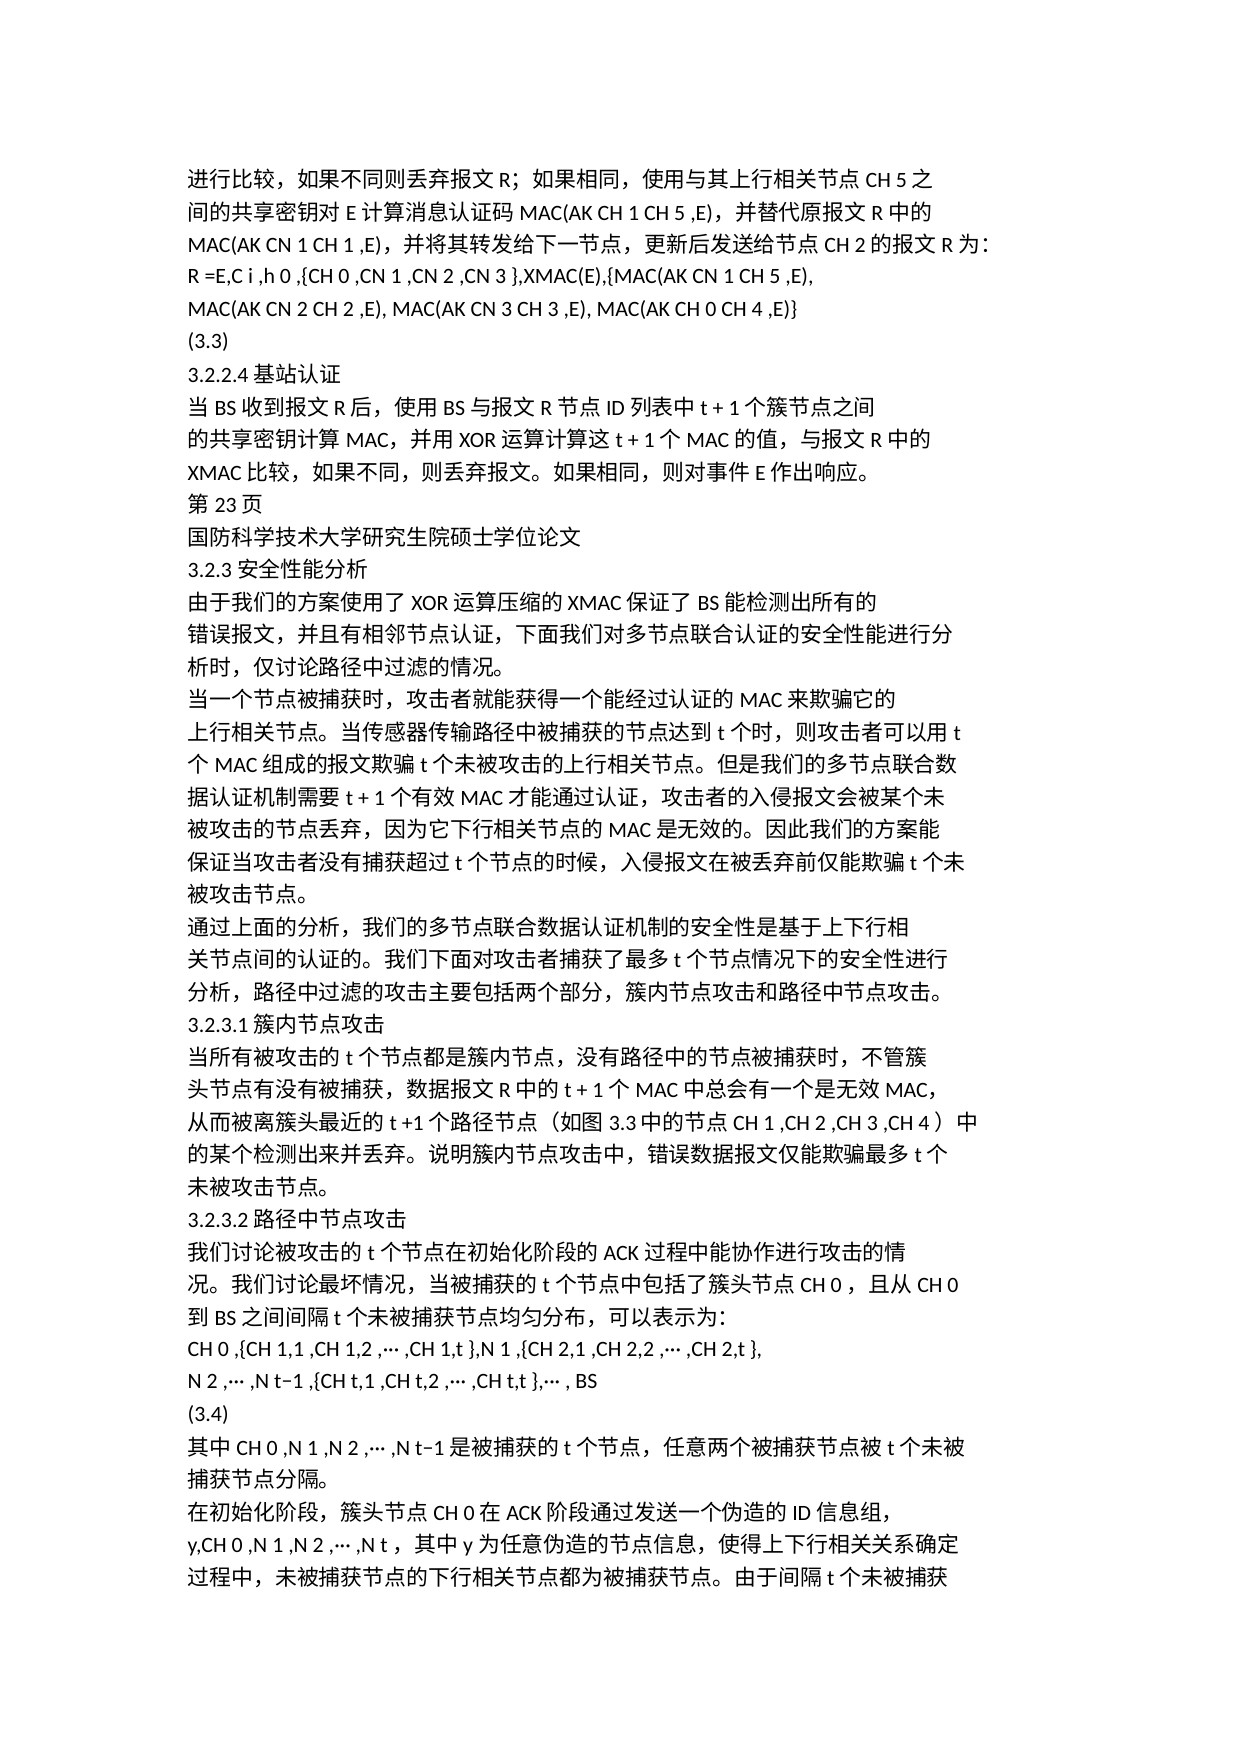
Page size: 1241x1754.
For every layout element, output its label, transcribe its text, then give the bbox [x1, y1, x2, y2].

text 3.2.2.4 基站认证 [187, 357, 1053, 389]
text 被攻击节点。 [187, 877, 1053, 909]
text 第 23 页 [187, 487, 1053, 519]
text 个 MAC 组成的报文欺骗 t 个未被攻击的上行相关节点。但是我们的多节点联合数 [187, 747, 1053, 779]
text 况。我们讨论最坏情况，当被捕获的 t 个节点中包括了簇头节点 CH 0 ，且从 CH 0 [187, 1267, 1053, 1299]
text 3.2.3.2 路径中节点攻击 [187, 1202, 1053, 1234]
text R =E,C i ,h 0 ,{CH 0 ,CN 1 ,CN 2 ,CN 3 },XMAC(E),{MAC(AK CN 1 CH 5 ,E), [187, 259, 1053, 292]
text 分析，路径中过滤的攻击主要包括两个部分，簇内节点攻击和路径中节点攻击。 [187, 974, 1053, 1007]
text 间的共享密钥对 E 计算消息认证码 MAC(AK CH 1 CH 5 ,E)，并替代原报文 R 中的 [187, 194, 1053, 227]
text 保证当攻击者没有捕获超过 t 个节点的时候，入侵报文在被丢弃前仅能欺骗 t 个未 [187, 844, 1053, 877]
text 当一个节点被捕获时，攻击者就能获得一个能经过认证的 MAC 来欺骗它的 [187, 682, 1053, 714]
text 的共享密钥计算 MAC，并用 XOR 运算计算这 t + 1 个 MAC 的值，与报文 R 中的 [187, 422, 1053, 454]
text 从而被离簇头最近的 t +1 个路径节点（如图 3.3中的节点 CH 1 ,CH 2 ,CH 3 ,CH 4 ）中 [187, 1104, 1053, 1137]
text 3.2.3 安全性能分析 [187, 552, 1053, 584]
text (3.4) [187, 1397, 1053, 1429]
text N 2 ,··· ,N t−1 ,{CH t,1 ,CH t,2 ,··· ,CH t,t },··· , BS [187, 1364, 1053, 1397]
text 我们讨论被攻击的 t 个节点在初始化阶段的 ACK 过程中能协作进行攻击的情 [187, 1234, 1053, 1267]
text 当所有被攻击的 t 个节点都是簇内节点，没有路径中的节点被捕获时，不管簇 [187, 1039, 1053, 1072]
text 国防科学技术大学研究生院硕士学位论文 [187, 519, 1053, 552]
text 上行相关节点。当传感器传输路径中被捕获的节点达到 t 个时，则攻击者可以用 t [187, 714, 1053, 747]
text MAC(AK CN 1 CH 1 ,E)，并将其转发给下一节点，更新后发送给节点 CH 2 的报文 R 为： [187, 227, 1053, 259]
text y,CH 0 ,N 1 ,N 2 ,··· ,N t ，其中 y 为任意伪造的节点信息，使得上下行相关关系确定 [187, 1527, 1053, 1559]
text 通过上面的分析，我们的多节点联合数据认证机制的安全性是基于上下行相 [187, 909, 1053, 942]
text 捕获节点分隔。 [187, 1462, 1053, 1494]
text 析时，仅讨论路径中过滤的情况。 [187, 649, 1053, 682]
text (3.3) [187, 324, 1053, 357]
text 头节点有没有被捕获，数据报文 R 中的 t + 1 个 MAC 中总会有一个是无效 MAC， [187, 1072, 1053, 1104]
text XMAC 比较，如果不同，则丢弃报文。如果相同，则对事件 E 作出响应。 [187, 454, 1053, 487]
text 3.2.3.1 簇内节点攻击 [187, 1007, 1053, 1039]
text 据认证机制需要 t + 1 个有效 MAC 才能通过认证，攻击者的入侵报文会被某个未 [187, 779, 1053, 812]
text 被攻击的节点丢弃，因为它下行相关节点的 MAC 是无效的。因此我们的方案能 [187, 812, 1053, 844]
text 在初始化阶段，簇头节点 CH 0 在 ACK 阶段通过发送一个伪造的 ID 信息组， [187, 1494, 1053, 1527]
text 关节点间的认证的。我们下面对攻击者捕获了最多 t 个节点情况下的安全性进行 [187, 942, 1053, 974]
text 的某个检测出来并丢弃。说明簇内节点攻击中，错误数据报文仅能欺骗最多 t 个 [187, 1137, 1053, 1169]
text 其中 CH 0 ,N 1 ,N 2 ,··· ,N t−1 是被捕获的 t 个节点，任意两个被捕获节点被 t 个未被 [187, 1429, 1053, 1462]
text 错误报文，并且有相邻节点认证，下面我们对多节点联合认证的安全性能进行分 [187, 617, 1053, 649]
text 进行比较，如果不同则丢弃报文 R；如果相同，使用与其上行相关节点 CH 5 之 [187, 162, 1053, 194]
text 过程中，未被捕获节点的下行相关节点都为被捕获节点。由于间隔 t 个未被捕获 [187, 1559, 1053, 1592]
text MAC(AK CN 2 CH 2 ,E), MAC(AK CN 3 CH 3 ,E), MAC(AK CH 0 CH 4 ,E)} [187, 292, 1053, 324]
text 由于我们的方案使用了 XOR 运算压缩的 XMAC 保证了 BS 能检测出所有的 [187, 584, 1053, 617]
text 当 BS 收到报文 R 后，使用 BS 与报文 R 节点 ID 列表中 t + 1 个簇节点之间 [187, 389, 1053, 422]
text 到 BS 之间间隔 t 个未被捕获节点均匀分布，可以表示为： [187, 1299, 1053, 1332]
text CH 0 ,{CH 1,1 ,CH 1,2 ,··· ,CH 1,t },N 1 ,{CH 2,1 ,CH 2,2 ,··· ,CH 2,t }, [187, 1332, 1053, 1364]
text 未被攻击节点。 [187, 1169, 1053, 1202]
